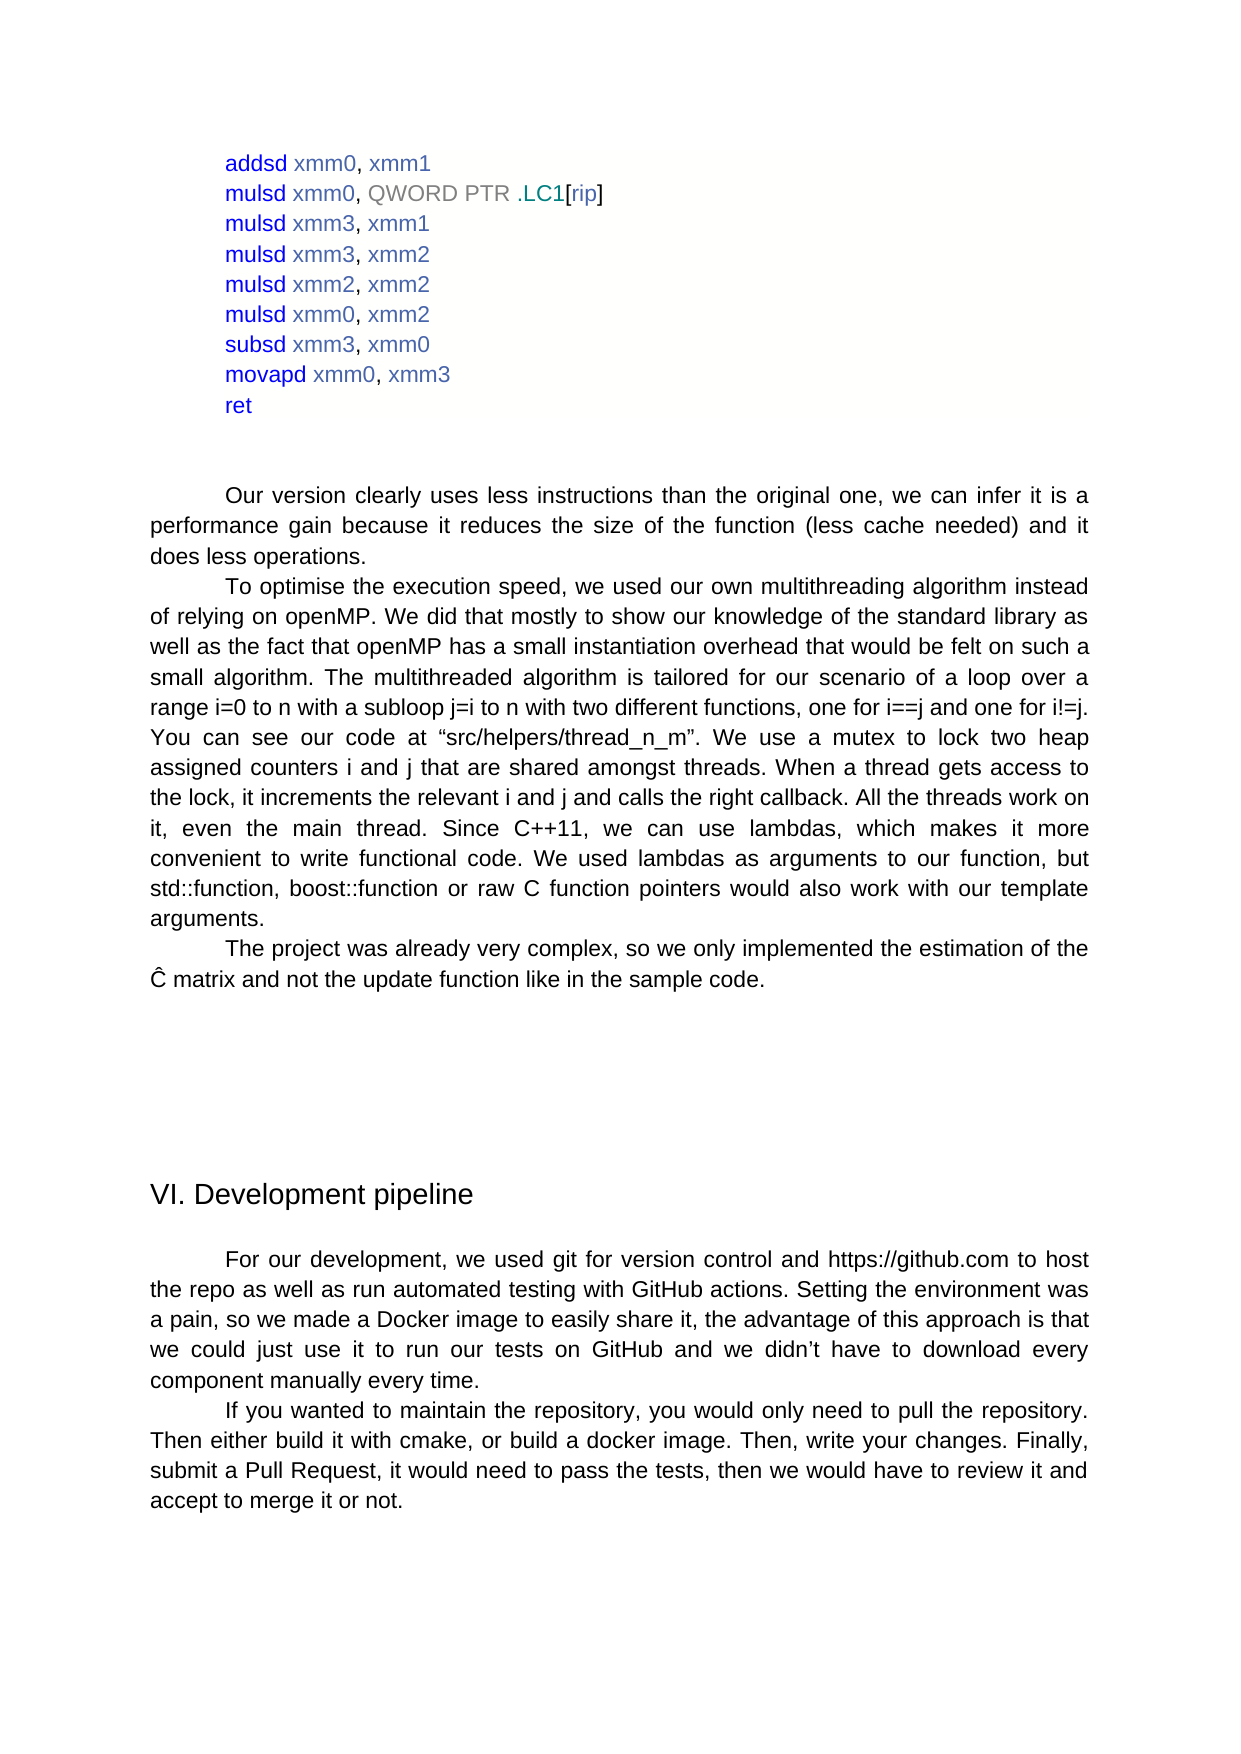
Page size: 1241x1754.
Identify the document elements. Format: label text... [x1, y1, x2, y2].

text To optimise the execution speed, we used our own multithreading algorithm instead of relying on openMP. We did that mostly to show our knowledge of the standard library as well as the fact that openMP has a small instantiation overhead that would be felt on such a small algorithm. The multithreaded algorithm is tailored for our scenario of a loop over a range i=0 to n with a subloop j=i to n with two different functions, one for i==j and one for i!=j. You can see our code at “src/helpers/thread_n_m”. We use a mutex to lock two heap assigned counters i and j that are shared amongst threads. When a thread gets access to the lock, it increments the relevant i and j and calls the right callback. All the threads work on it, even the main thread. Since C++11, we can use lambdas, which makes it more convenient to write functional code. We used lambdas as arguments to our function, but std::function, boost::function or raw C function pointers would also work with our template arguments. [150, 573, 1090, 932]
text movapd xmm0, xmm3 [225, 361, 1090, 388]
text mulsd xmm3, xmm2 [225, 241, 1090, 267]
text VI. Development pipeline [150, 1177, 1090, 1211]
text mulsd xmm2, xmm2 [225, 271, 1090, 297]
text For our development, we used git for version control and https://github.com to host the repo as well as run automated testing with GitHub actions. Setting the environment was a pain, so we made a Docker image to easily share it, the advantage of this approach is that we could just use it to run our tests on GitHub and we didn’t have to download every component manually every time. [150, 1246, 1090, 1393]
text Our version clearly uses less instructions than the original one, we can infer it is a performance gain because it reduces the size of the function (less cache needed) and it does less operations. [150, 482, 1090, 569]
text ret [225, 392, 1090, 418]
text addsd xmm0, xmm1 [225, 150, 1090, 176]
text mulsd xmm0, xmm2 [225, 301, 1090, 327]
text subsd xmm3, xmm0 [225, 331, 1090, 358]
text The project was already very complex, so we only implemented the estimation of the Ĉ matrix and not the update function like in the sample code. [150, 935, 1090, 992]
text mulsd xmm3, xmm1 [225, 210, 1090, 237]
text mulsd xmm0, QWORD PTR .LC1[rip] [225, 180, 1090, 207]
text If you wanted to maintain the repository, you would only need to pull the repository. Then either build it with cmake, or build a docker image. Then, write your changes. Finally, submit a Pull Request, it would need to pass the tests, then we would have to review it and accept to merge it or not. [150, 1397, 1090, 1514]
